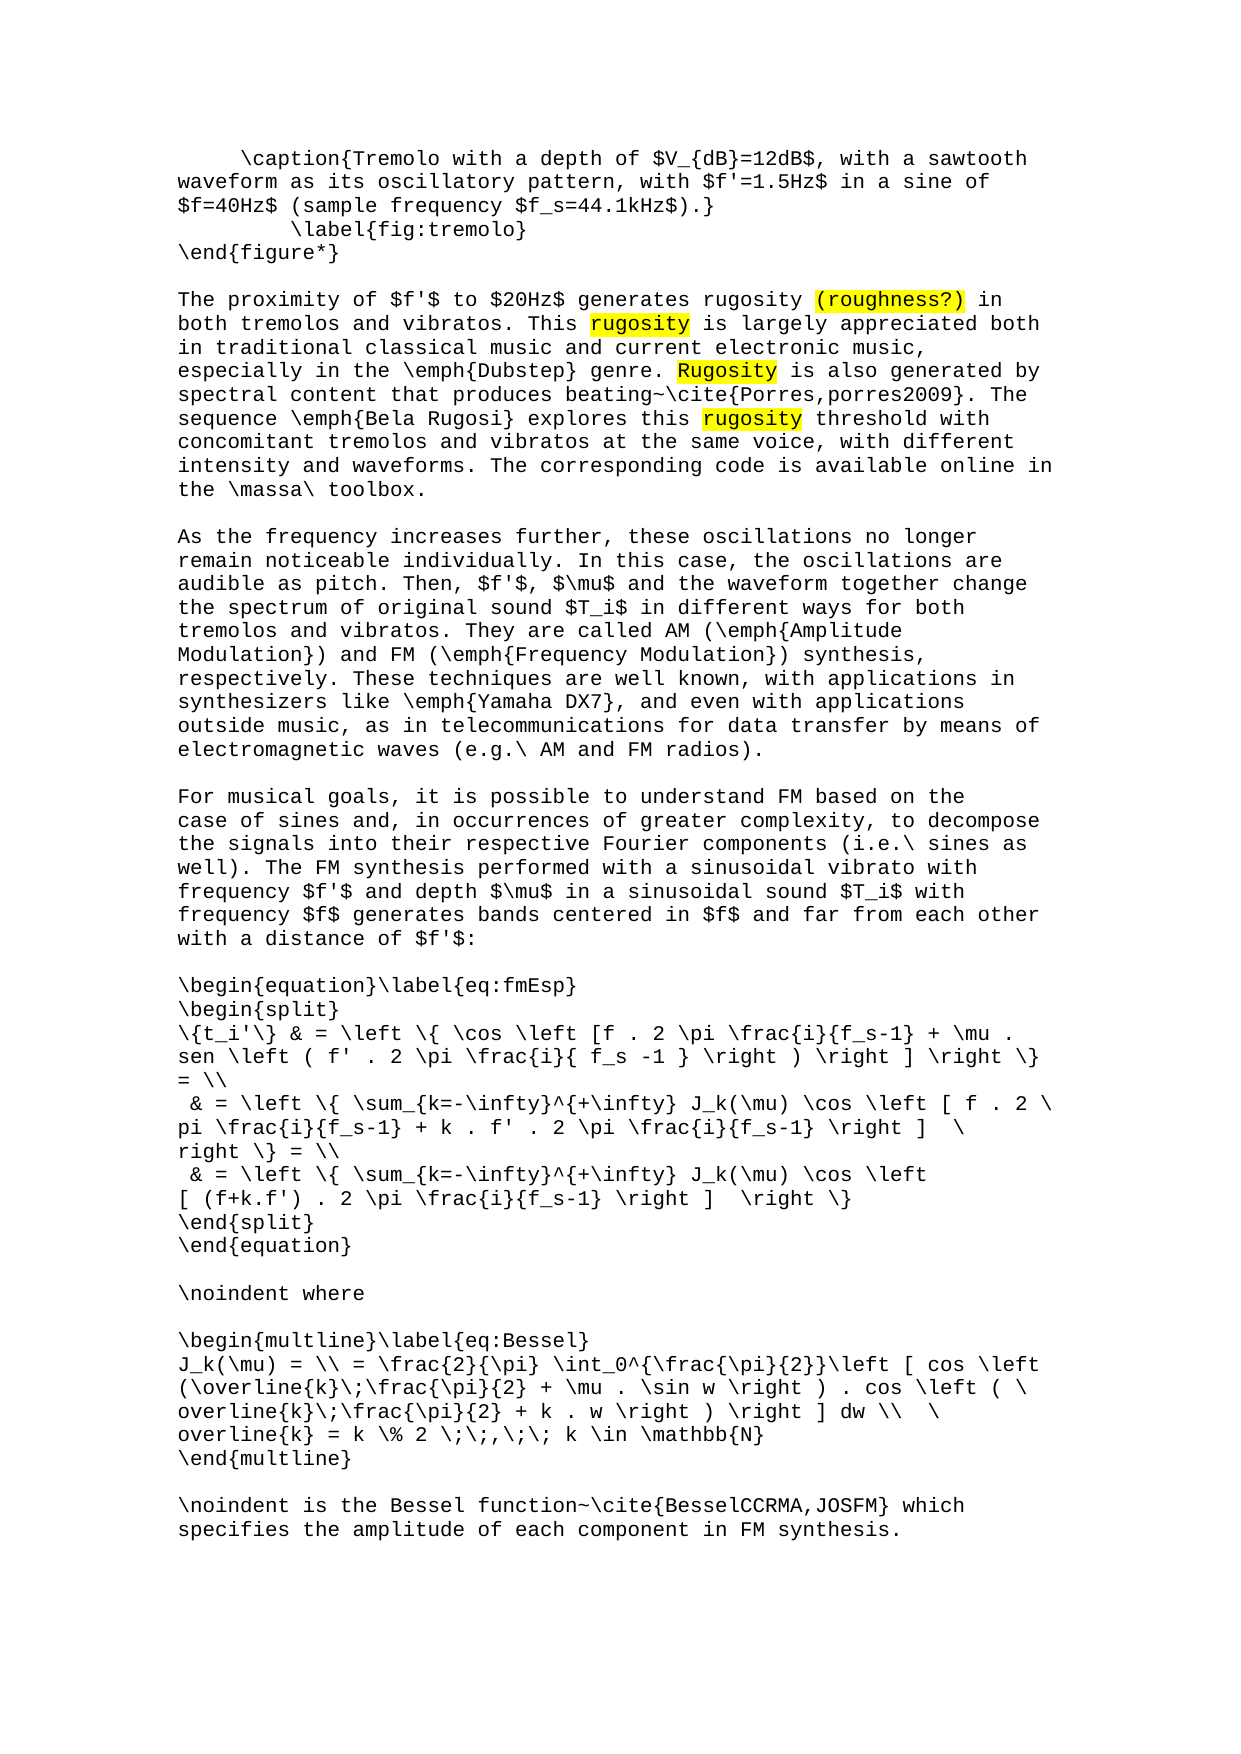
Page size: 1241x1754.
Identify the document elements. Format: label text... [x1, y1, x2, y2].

text & = \left \{ \sum_{k=-\infty}^{+\infty} J_k(\mu) \cos \left [ f . 2 \pi \frac{i}{f_s-1} + k . f' . 2 \pi \frac{i}{f_s-1} \right ] \right \} = \\ [177, 1093, 1063, 1164]
text The proximity of $f'$ to $20Hz$ generates rugosity (roughness?) in both tremolos and vibratos. This rugosity is largely appreciated both in traditional classical music and current electronic music, especially in the \emph{Dubstep} genre. Rugosity is also generated by spectral content that produces beating~\cite{Porres,porres2009}. The sequence \emph{Bela Rugosi} explores this rugosity threshold with concomitant tremolos and vibratos at the same voice, with different intensity and waveforms. The corresponding code is available online in the \massa\ toolbox. [177, 289, 1063, 502]
text \begin{equation}\label{eq:fmEsp} [177, 975, 1063, 999]
text \label{fig:tremolo} [177, 218, 1063, 242]
text & = \left \{ \sum_{k=-\infty}^{+\infty} J_k(\mu) \cos \left [ (f+k.f') . 2 \pi \frac{i}{f_s-1} \right ] \right \} [177, 1164, 1063, 1212]
text \noindent where [177, 1283, 1063, 1306]
text \{t_i'\} & = \left \{ \cos \left [f . 2 \pi \frac{i}{f_s-1} + \mu . sen \left ( f' . 2 \pi \frac{i}{ f_s -1 } \right ) \right ] \right \} = \\ [177, 1022, 1063, 1093]
text \caption{Tremolo with a depth of $V_{dB}=12dB$, with a sawtooth waveform as its oscillatory pattern, with $f'=1.5Hz$ in a sine of $f=40Hz$ (sample frequency $f_s=44.1kHz$).} [177, 148, 1063, 218]
text \end{figure*} [177, 242, 1063, 266]
text case of sines and, in occurrences of greater complexity, to decompose the signals into their respective Fourier components (i.e.\ sines as well). The FM synthesis performed with a sinusoidal vibrato with frequency $f'$ and depth $\mu$ in a sinusoidal sound $T_i$ with frequency $f$ generates bands centered in $f$ and far from each other with a distance of $f'$: [177, 810, 1063, 952]
text respectively. These techniques are well known, with applications in [177, 668, 1063, 691]
text For musical goals, it is possible to understand FM based on the [177, 786, 1063, 810]
text \noindent is the Bessel function~\cite{BesselCCRMA,JOSFM} which specifies the amplitude of each component in FM synthesis. [177, 1495, 1063, 1543]
text \end{split} [177, 1212, 1063, 1235]
text synthesizers like \emph{Yamaha DX7}, and even with applications outside music, as in telecommunications for data transfer by means of electromagnetic waves (e.g.\ AM and FM radios). [177, 691, 1063, 762]
text As the frequency increases further, these oscillations no longer remain noticeable individually. In this case, the oscillations are audible as pitch. Then, $f'$, $\mu$ and the waveform together change the spectrum of original sound $T_i$ in different ways for both tremolos and vibratos. They are called AM (\emph{Amplitude Modulation}) and FM (\emph{Frequency Modulation}) synthesis, [177, 526, 1063, 668]
text \begin{multline}\label{eq:Bessel} [177, 1330, 1063, 1353]
text J_k(\mu) = \\ = \frac{2}{\pi} \int_0^{\frac{\pi}{2}}\left [ cos \left (\overline{k}\;\frac{\pi}{2} + \mu . \sin w \right ) . cos \left ( \overline{k}\;\frac{\pi}{2} + k . w \right ) \right ] dw \\ \overline{k} = k \% 2 \;\;,\;\; k \in \mathbb{N} [177, 1353, 1063, 1448]
text \end{equation} [177, 1235, 1063, 1259]
text \begin{split} [177, 999, 1063, 1022]
text \end{multline} [177, 1448, 1063, 1472]
